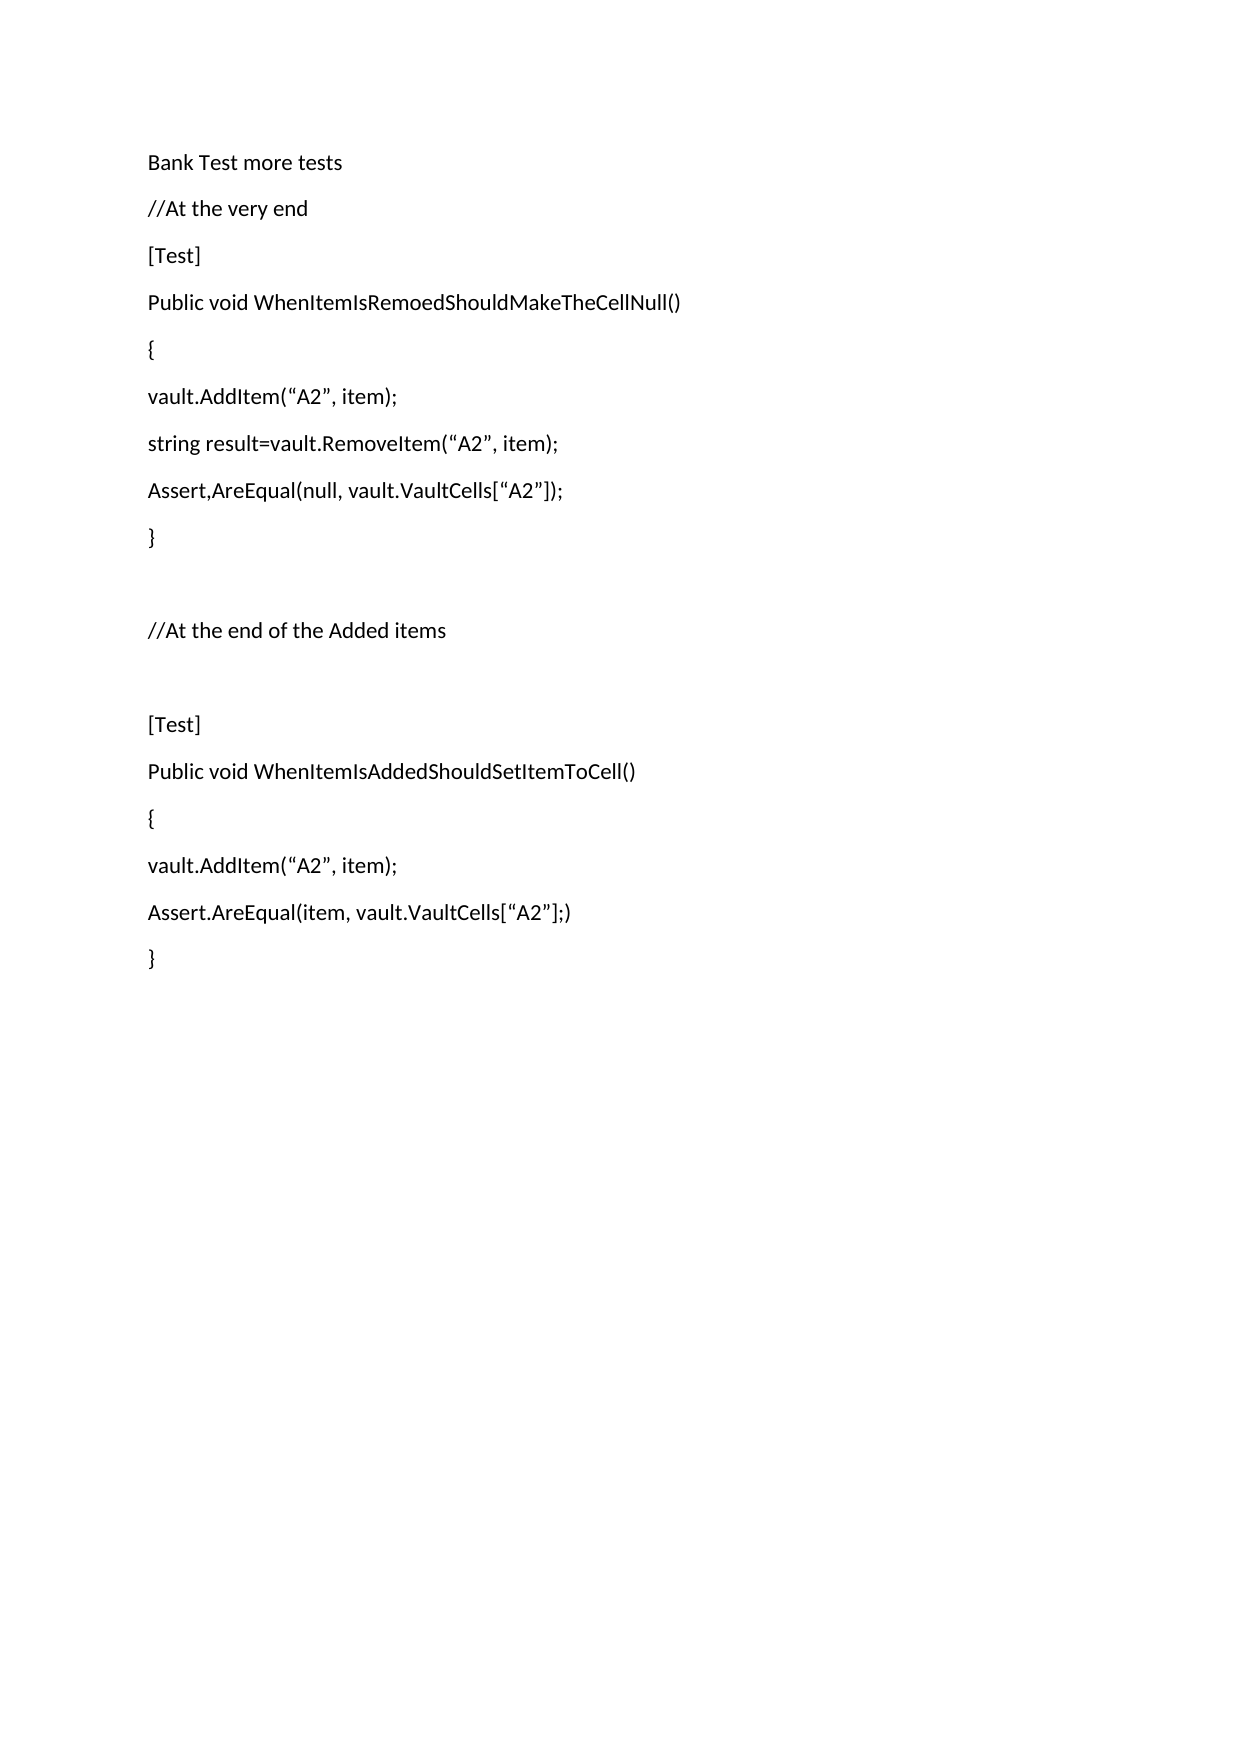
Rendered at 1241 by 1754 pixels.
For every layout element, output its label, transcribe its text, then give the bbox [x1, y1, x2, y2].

text string result=vault.RemoveItem(“A2”, item); [148, 429, 1093, 457]
text Assert,AreEqual(null, vault.VaultCells[“A2”]); [148, 476, 1093, 504]
text } [148, 523, 1093, 551]
text Public void WhenItemIsAddedShouldSetItemToCell() [148, 757, 1093, 785]
text vault.AddItem(“A2”, item); [148, 851, 1093, 879]
text [Test] [148, 241, 1093, 269]
text { [148, 335, 1093, 363]
text [Test] [148, 710, 1093, 738]
text vault.AddItem(“A2”, item); [148, 382, 1093, 410]
text Public void WhenItemIsRemoedShouldMakeTheCellNull() [148, 288, 1093, 316]
text Assert.AreEqual(item, vault.VaultCells[“A2”];) [148, 898, 1093, 926]
text { [148, 804, 1093, 832]
text Bank Test more tests [148, 148, 1093, 176]
text //At the end of the Added items [148, 616, 1093, 644]
text } [148, 944, 1093, 972]
text //At the very end [148, 194, 1093, 222]
